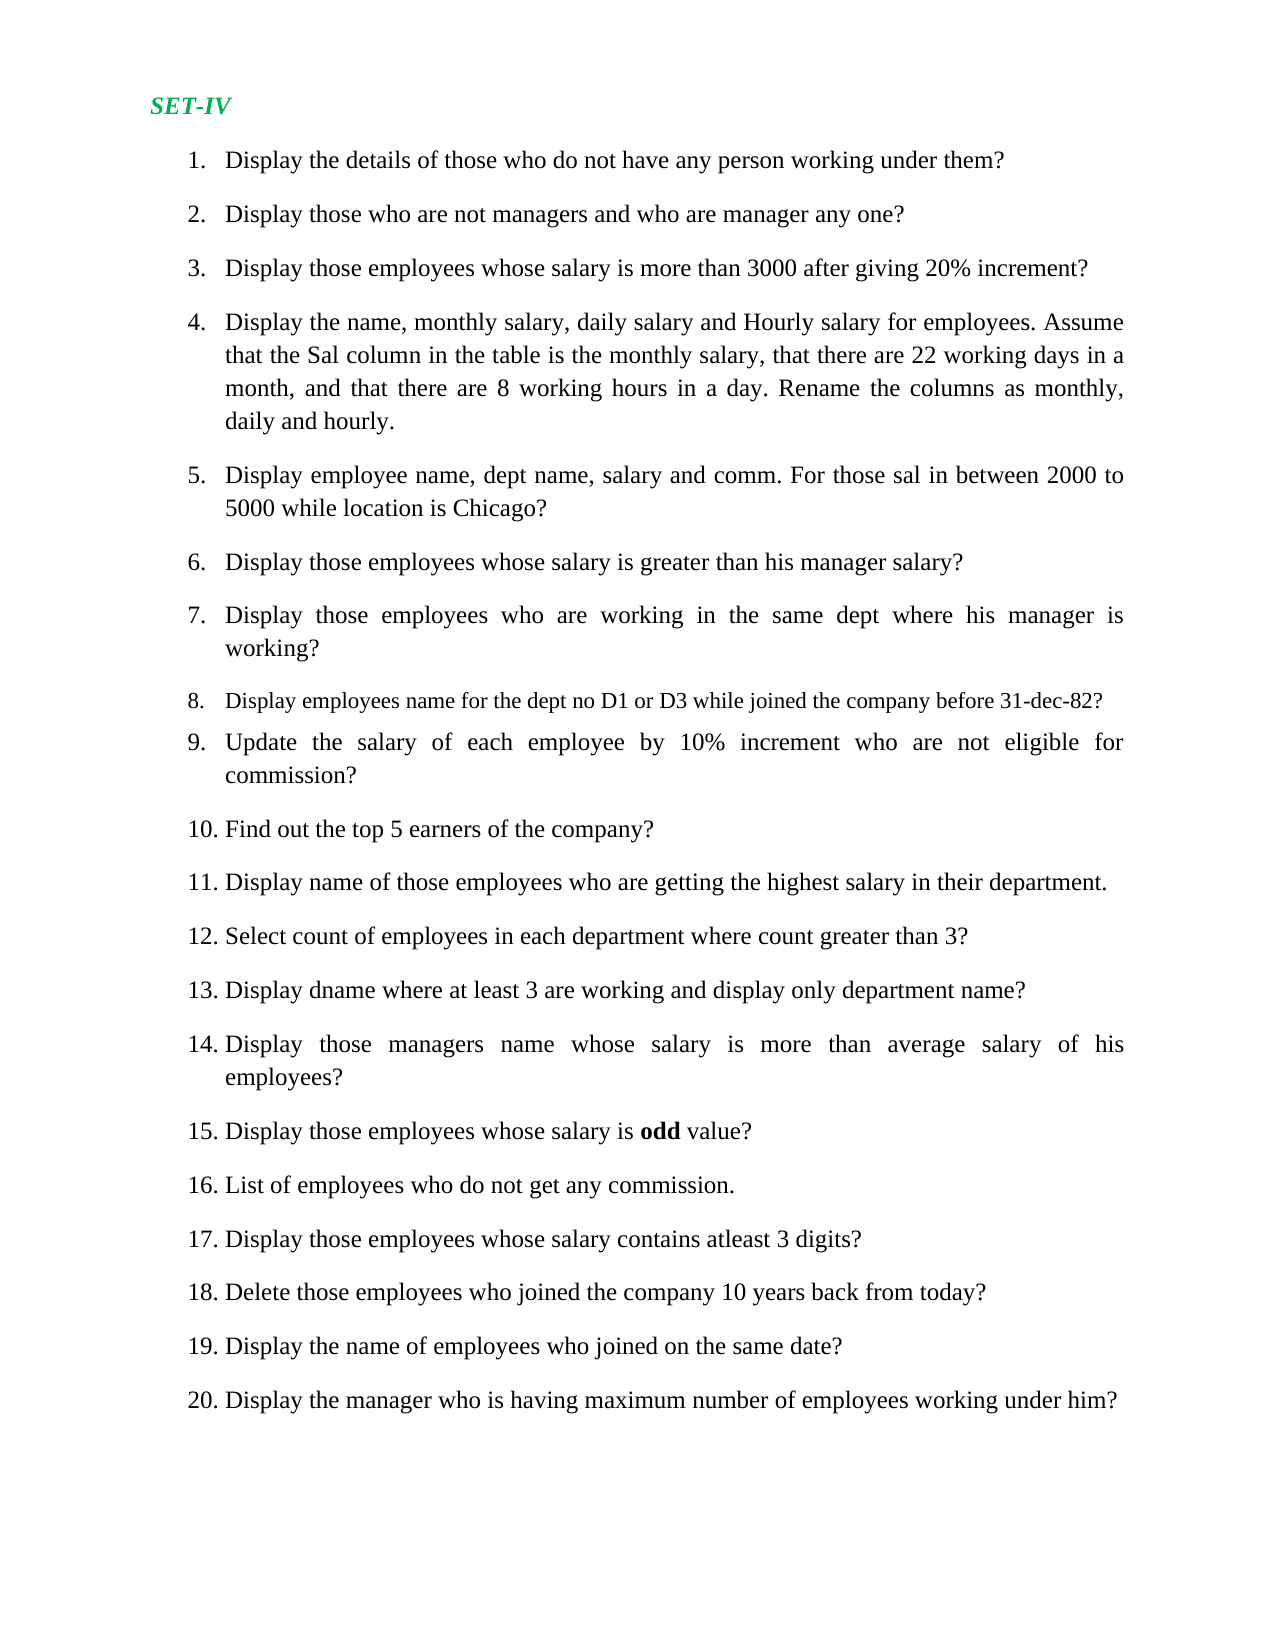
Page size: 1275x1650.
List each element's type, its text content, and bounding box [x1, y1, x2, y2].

list Display those employees whose salary contains atleast 3 digits? [187, 1224, 1125, 1252]
list Display employee name, dept name, salary and comm. For those sal in between 2000 to 5000 while location is Chicago? [187, 460, 1125, 521]
list Display those employees who are working in the same dept where his manager is working? [187, 600, 1125, 662]
list Find out the top 5 earners of the company? [187, 814, 1125, 842]
list Select count of employees in each department where count greater than 3? [187, 921, 1125, 950]
list Display those employees whose salary is more than 3000 after giving 20% increment? [187, 253, 1125, 282]
list List of employees who do not get any commission. [187, 1170, 1125, 1198]
list Display employees name for the dept no D1 or D3 while joined the company before 31-dec-82? [187, 687, 1125, 714]
list Display the manager who is having maximum number of employees working under him? [187, 1385, 1125, 1414]
list Display name of those employees who are getting the highest salary in their department. [187, 867, 1125, 896]
list Display the details of those who do not have any person working under them? [187, 145, 1125, 174]
list Display those managers name whose salary is more than average salary of his employees? [187, 1029, 1125, 1091]
text SET-IV [150, 91, 1125, 120]
list Display the name of employees who joined on the same date? [187, 1331, 1125, 1360]
list Display those who are not managers and who are manager any one? [187, 199, 1125, 228]
list Display those employees whose salary is odd value? [187, 1116, 1125, 1145]
list Display the name, monthly salary, daily salary and Hourly salary for employees. Assume that the Sal column in the table is the monthly salary, that there are 22 working days in a month, and that there are 8 working hours in a day. Rename the columns as monthly, daily and hourly. [187, 307, 1125, 434]
list Display dname where at least 3 are working and display only department name? [187, 975, 1125, 1004]
list Delete those employees who joined the company 10 years back from today? [187, 1277, 1125, 1306]
list Update the salary of each employee by 10% increment who are not eligible for commission? [187, 727, 1125, 788]
list Display those employees whose salary is greater than his manager salary? [187, 547, 1125, 575]
